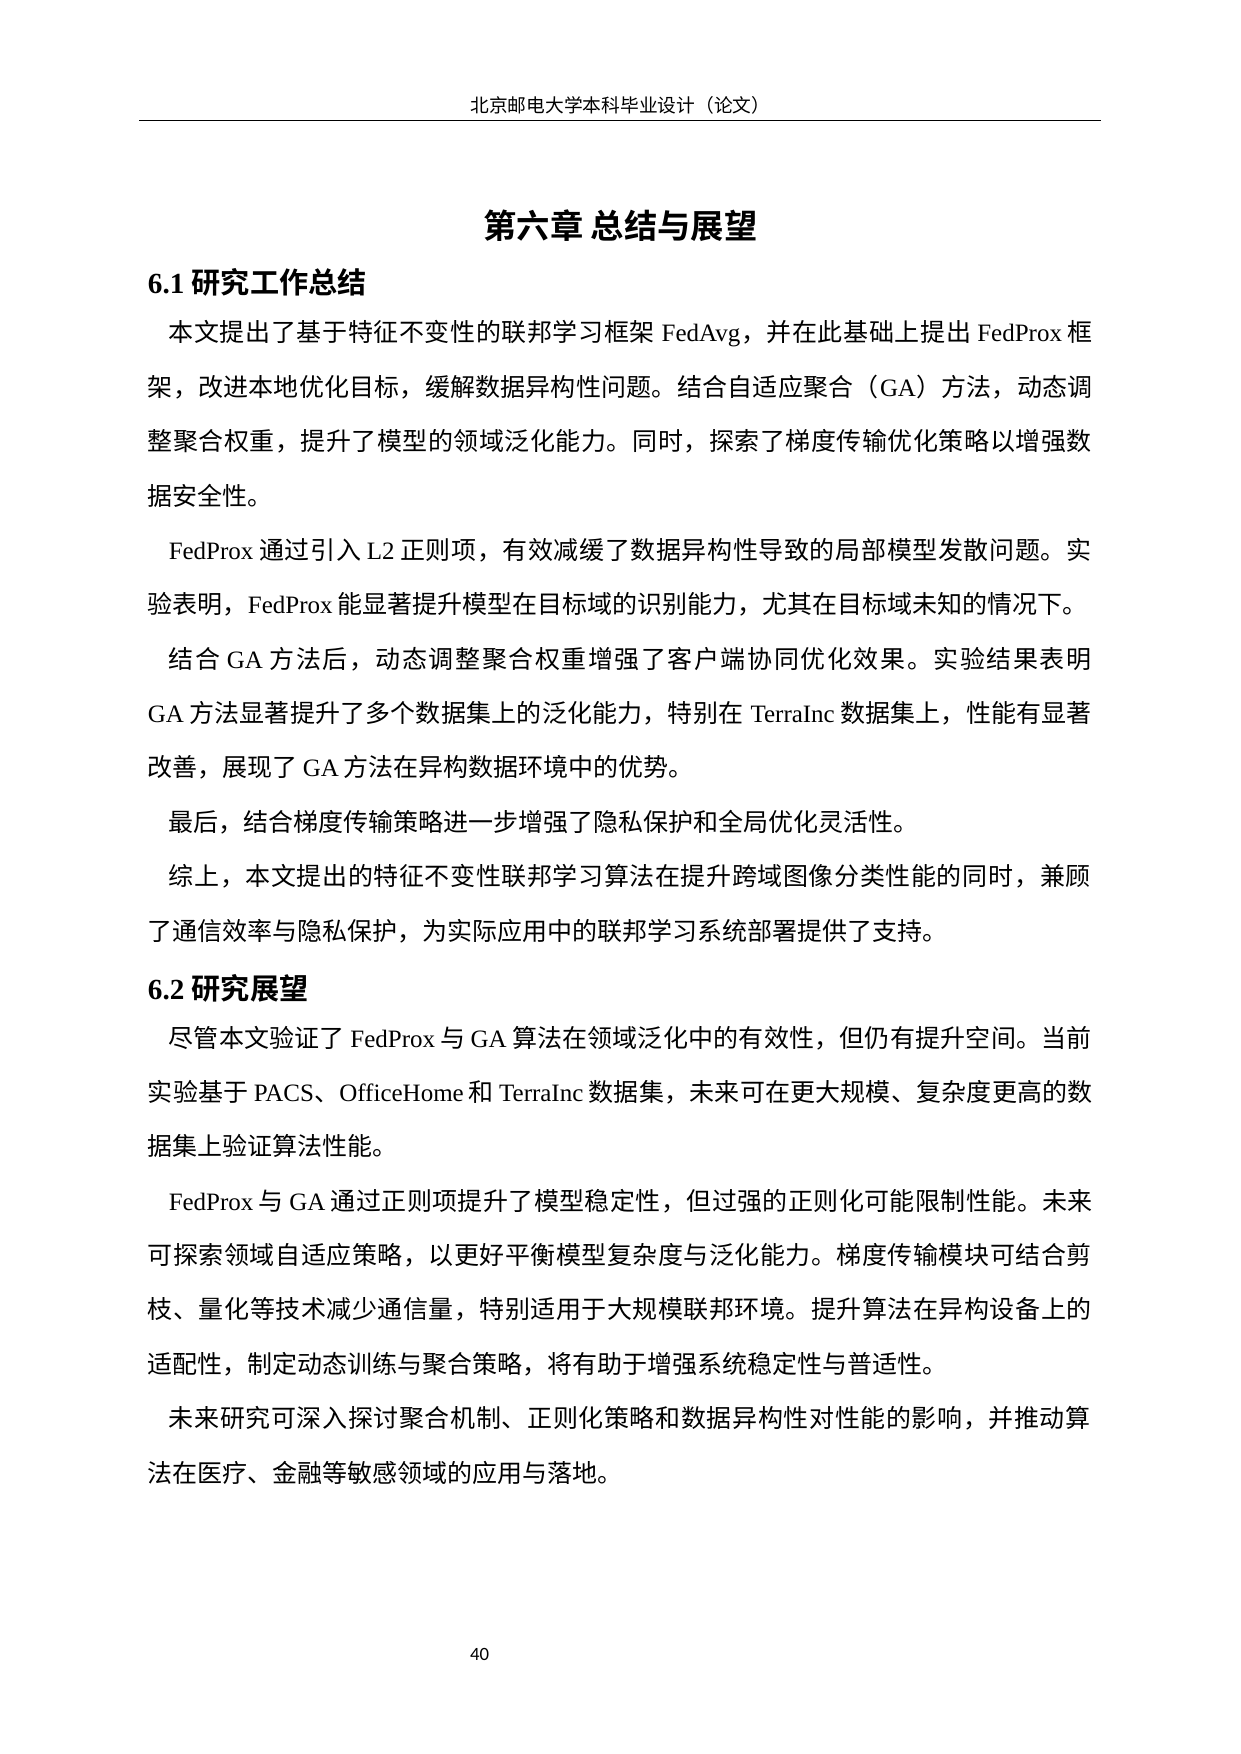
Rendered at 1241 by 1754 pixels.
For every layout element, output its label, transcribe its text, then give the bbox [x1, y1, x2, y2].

text 未来研究可深入探讨聚合机制、正则化策略和数据异构性对性能的影响，并推动算法在医疗、金融等敏感领域的应用与落地。 [148, 1399, 1093, 1489]
text 本文提出了基于特征不变性的联邦学习框架FedAvg，并在此基础上提出FedProx框架，改进本地优化目标，缓解数据异构性问题。结合自适应聚合（GA）方法，动态调整聚合权重，提升了模型的领域泛化能力。同时，探索了梯度传输优化策略以增强数据安全性。 [148, 313, 1093, 512]
text FedProx通过引入L2正则项，有效减缓了数据异构性导致的局部模型发散问题。实验表明，FedProx能显著提升模型在目标域的识别能力，尤其在目标域未知的情况下。 [148, 530, 1093, 621]
text 最后，结合梯度传输策略进一步增强了隐私保护和全局优化灵活性。 [148, 802, 1093, 838]
subtitle 6.2 研究展望 [148, 965, 1093, 1008]
subtitle 6.1 研究工作总结 [148, 260, 1093, 302]
text FedProx与GA通过正则项提升了模型稳定性，但过强的正则化可能限制性能。未来可探索领域自适应策略，以更好平衡模型复杂度与泛化能力。梯度传输模块可结合剪枝、量化等技术减少通信量，特别适用于大规模联邦环境。提升算法在异构设备上的适配性，制定动态训练与聚合策略，将有助于增强系统稳定性与普适性。 [148, 1181, 1093, 1381]
text 综上，本文提出的特征不变性联邦学习算法在提升跨域图像分类性能的同时，兼顾了通信效率与隐私保护，为实际应用中的联邦学习系统部署提供了支持。 [148, 857, 1093, 947]
text 尽管本文验证了FedProx与GA算法在领域泛化中的有效性，但仍有提升空间。当前实验基于PACS、OfficeHome和TerraInc数据集，未来可在更大规模、复杂度更高的数据集上验证算法性能。 [148, 1018, 1093, 1163]
subtitle 第六章 总结与展望 [148, 200, 1093, 248]
text 结合GA方法后，动态调整聚合权重增强了客户端协同优化效果。实验结果表明，GA方法显著提升了多个数据集上的泛化能力，特别在TerraInc数据集上，性能有显著改善，展现了GA方法在异构数据环境中的优势。 [148, 639, 1093, 784]
